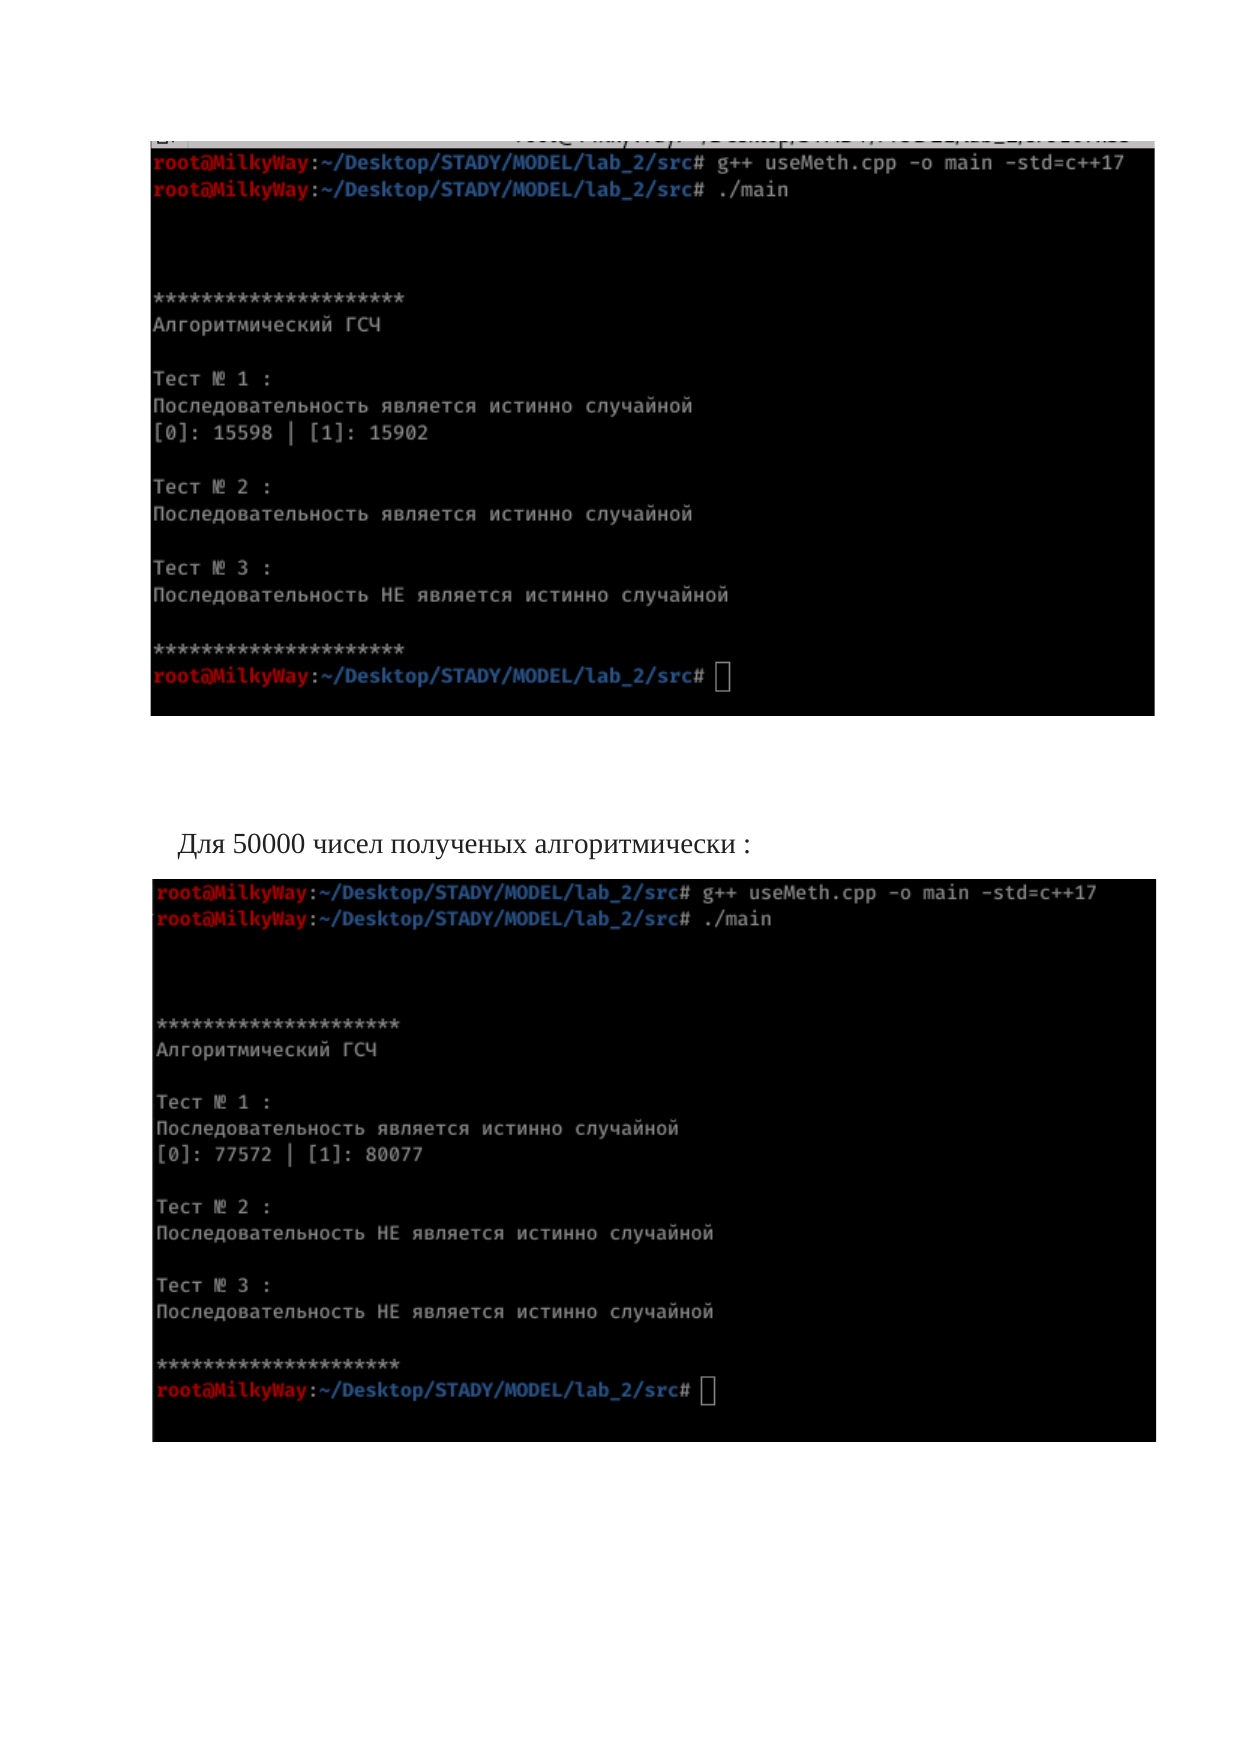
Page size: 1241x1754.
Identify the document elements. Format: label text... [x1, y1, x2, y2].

text Для 50000 чисел полученых алгоритмически : [177, 827, 1181, 860]
picture [152, 879, 1157, 1442]
picture [150, 141, 1155, 716]
